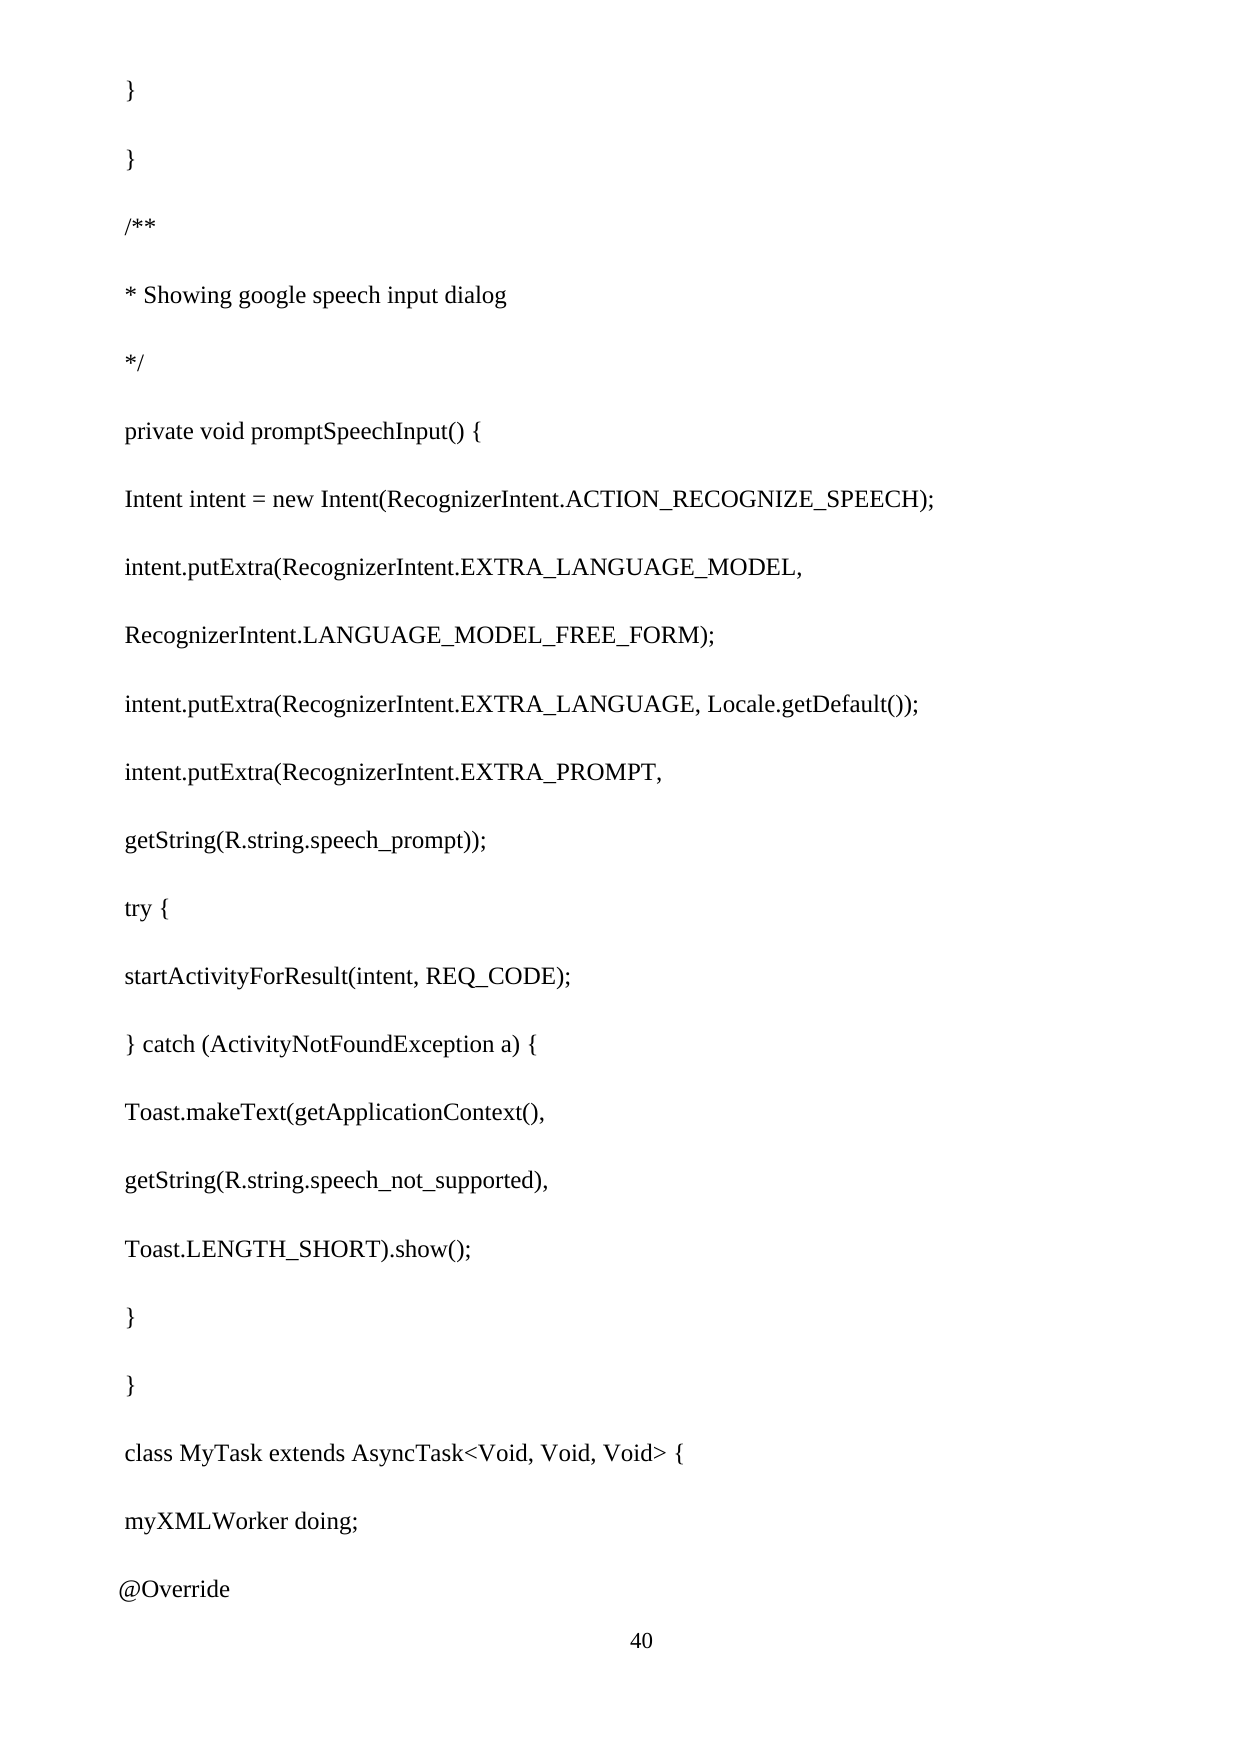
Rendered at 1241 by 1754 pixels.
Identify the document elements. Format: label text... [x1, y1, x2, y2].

text intent.putExtra(RecognizerIntent.EXTRA_LANGUAGE_MODEL, [118, 552, 1164, 581]
text * Showing google speech input dialog [118, 280, 1164, 309]
text } [118, 1370, 1164, 1399]
text } [118, 1302, 1164, 1331]
text RecognizerIntent.LANGUAGE_MODEL_FREE_FORM); [118, 621, 1164, 649]
text */ [118, 348, 1164, 377]
text /** [118, 212, 1164, 241]
text getString(R.string.speech_not_supported), [118, 1166, 1164, 1194]
text getString(R.string.speech_prompt)); [118, 825, 1164, 854]
text } catch (ActivityNotFoundException a) { [118, 1029, 1164, 1058]
text intent.putExtra(RecognizerIntent.EXTRA_PROMPT, [118, 757, 1164, 786]
text intent.putExtra(RecognizerIntent.EXTRA_LANGUAGE, Locale.getDefault()); [118, 689, 1164, 717]
text class MyTask extends AsyncTask<Void, Void, Void> { [118, 1438, 1164, 1467]
text private void promptSpeechInput() { [118, 416, 1164, 445]
text Toast.makeText(getApplicationContext(), [118, 1097, 1164, 1126]
text myXMLWorker doing; [118, 1506, 1164, 1535]
text startActivityForResult(intent, REQ_CODE); [118, 961, 1164, 990]
text try { [118, 893, 1164, 922]
text @Override [118, 1574, 1164, 1603]
text } [118, 144, 1164, 172]
text } [118, 76, 1164, 104]
text Toast.LENGTH_SHORT).show(); [118, 1234, 1164, 1262]
text Intent intent = new Intent(RecognizerIntent.ACTION_RECOGNIZE_SPEECH); [118, 484, 1164, 513]
